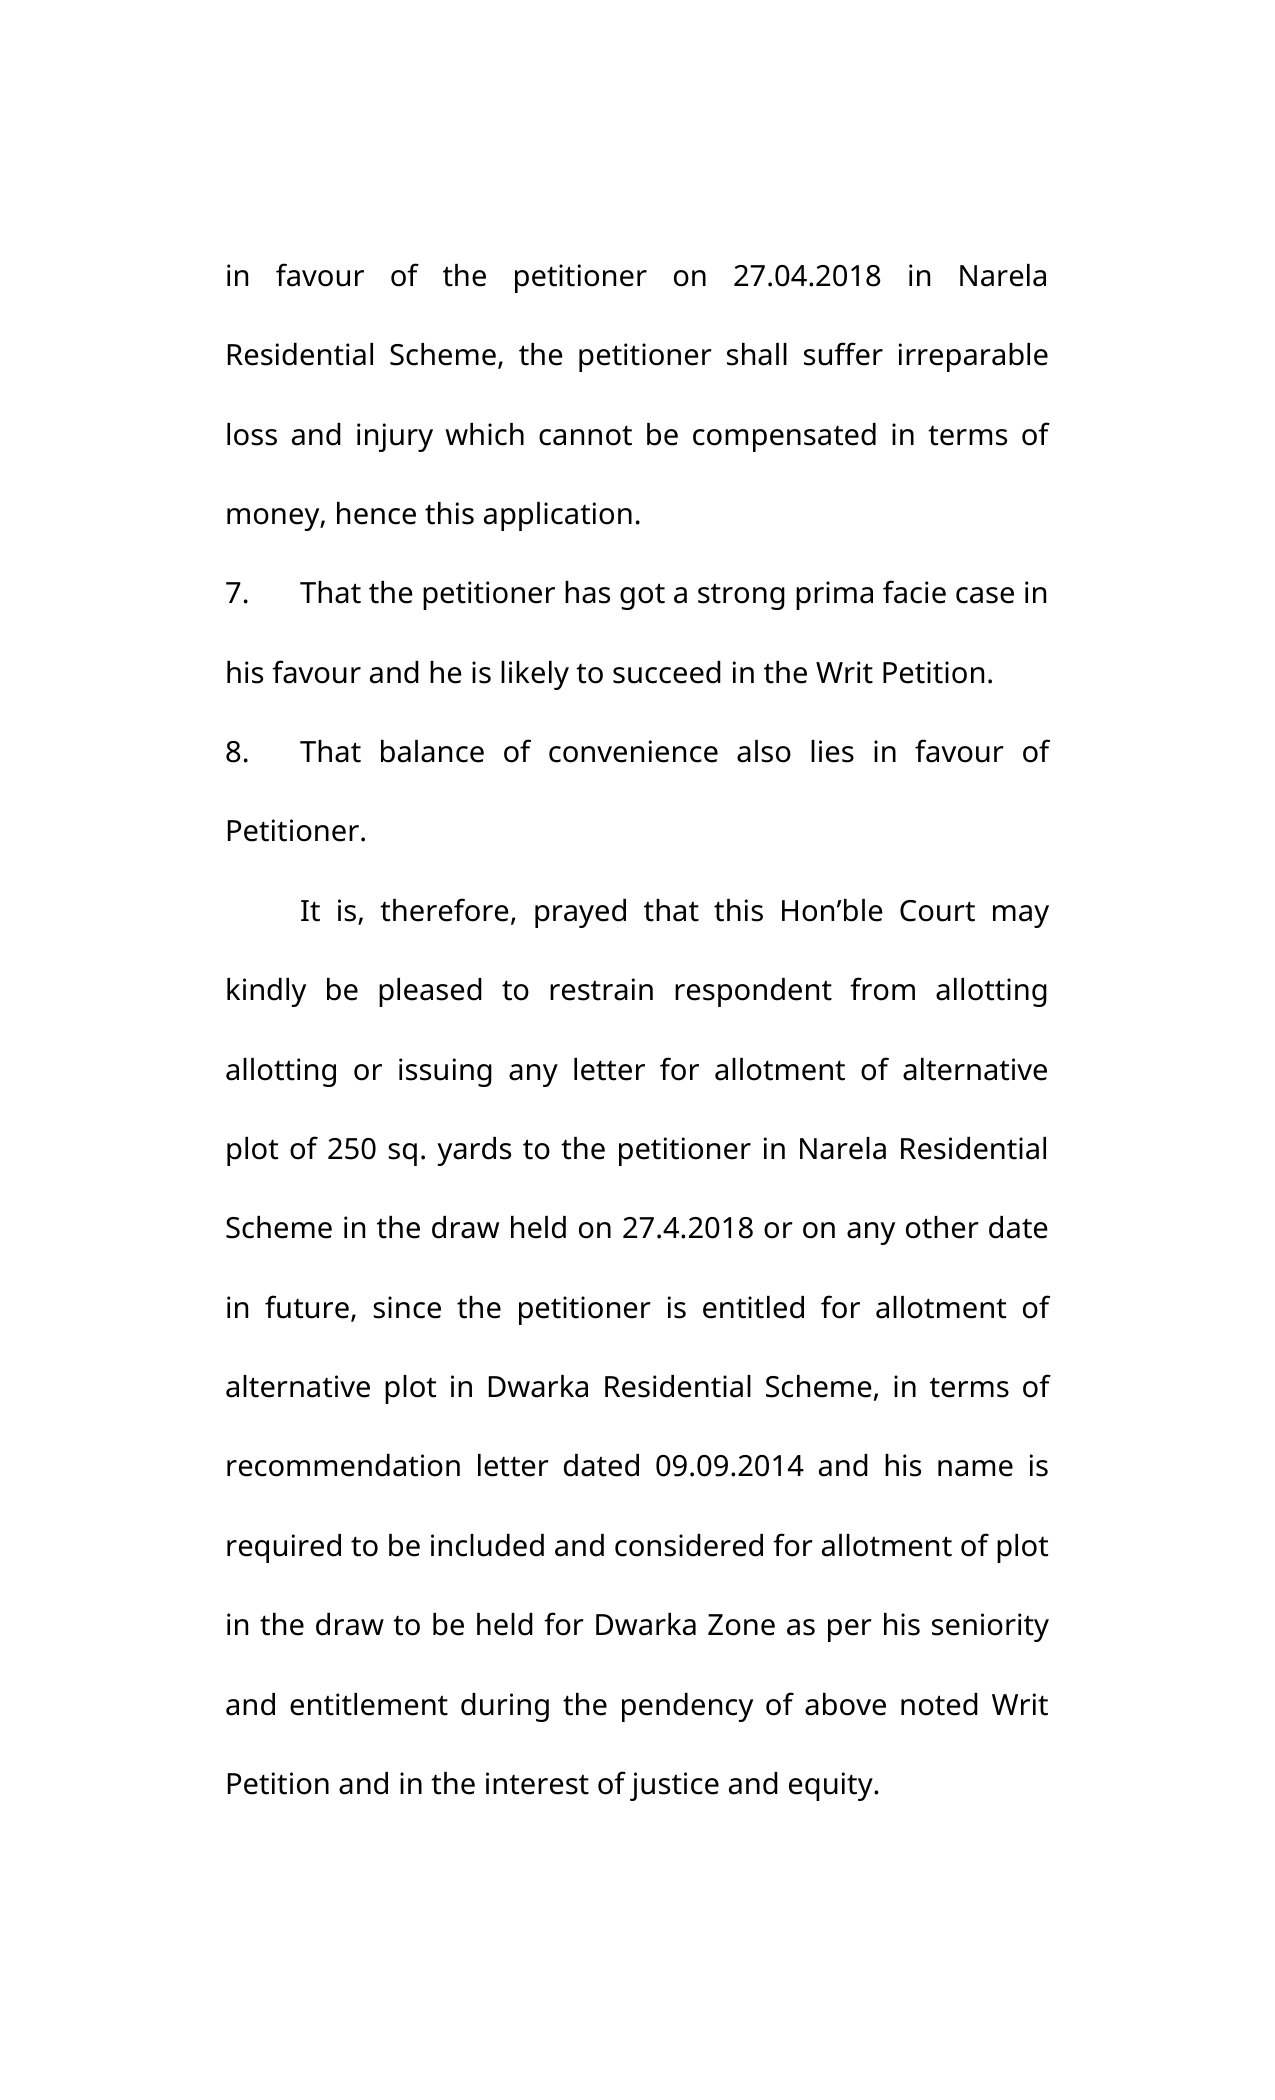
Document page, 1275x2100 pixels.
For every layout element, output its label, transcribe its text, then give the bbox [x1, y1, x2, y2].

text 7. That the petitioner has got a strong prima facie case in his favour and he is likely to succeed in the Writ Petition. [225, 572, 1050, 692]
text It is, therefore, prayed that this Hon’ble Court may kindly be pleased to restrain respondent from allotting allotting or issuing any letter for allotment of alternative plot of 250 sq. yards to the petitioner in Narela Residential Scheme in the draw held on 27.4.2018 or on any other date in future, since the petitioner is entitled for allotment of alternative plot in Dwarka Residential Scheme, in terms of recommendation letter dated 09.09.2014 and his name is required to be included and considered for allotment of plot in the draw to be held for Dwarka Zone as per his seniority and entitlement during the pendency of above noted Writ Petition and in the interest of justice and equity. [225, 890, 1050, 1803]
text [225, 255, 1050, 533]
text 8. That balance of convenience also lies in favour of Petitioner. [225, 731, 1050, 850]
